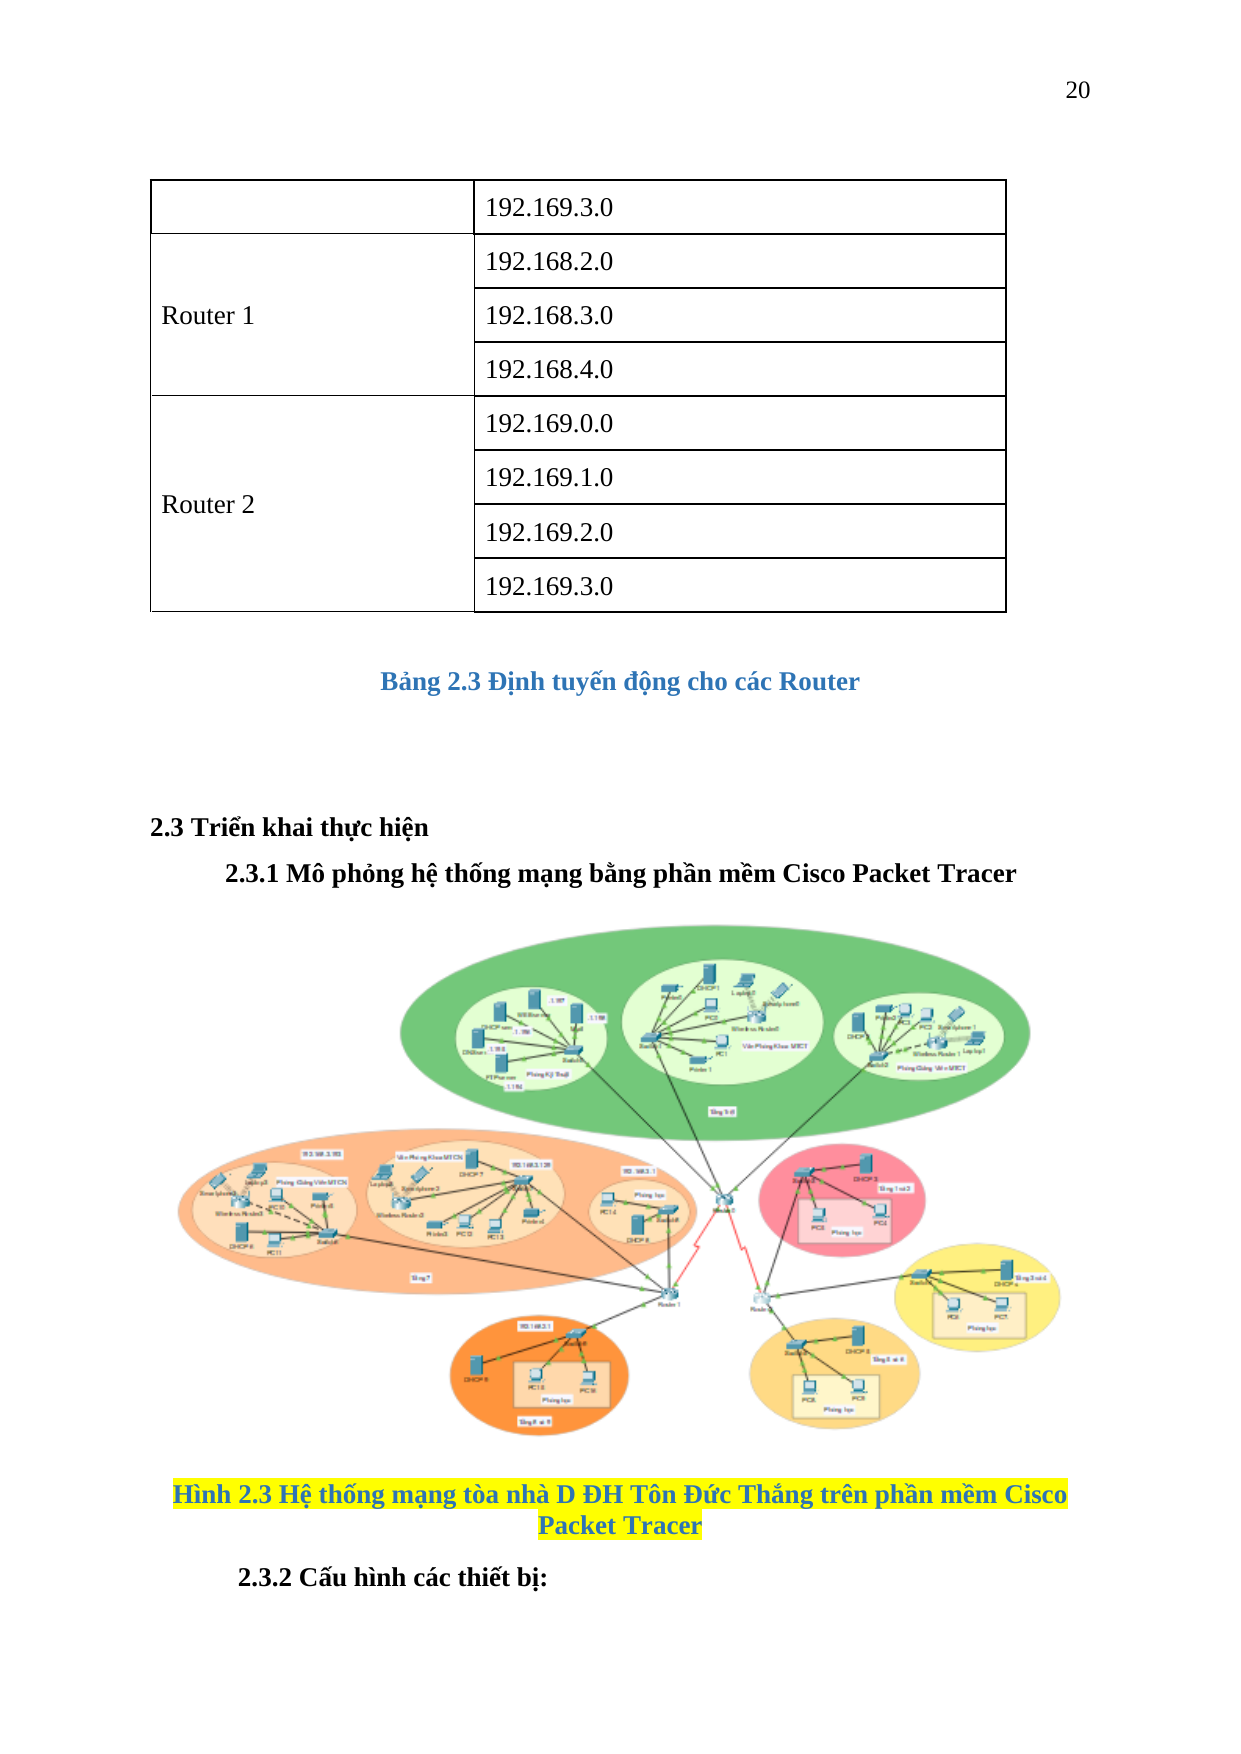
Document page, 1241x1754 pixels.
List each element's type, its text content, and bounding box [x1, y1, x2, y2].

text Bảng 2.3 Định tuyến động cho các Router [150, 665, 1090, 696]
text 2.3 Triển khai thực hiện [150, 811, 1090, 842]
table_cell 192.168.4.0 [475, 343, 1005, 395]
text 2.3.1 Mô phỏng hệ thống mạng bằng phần mềm Cisco Packet Tracer [150, 857, 1090, 888]
text 2.3.2 Cấu hình các thiết bị: [150, 1561, 1090, 1592]
picture [150, 903, 1076, 1459]
table_cell 192.169.1.0 [475, 451, 1005, 503]
table_cell 192.168.2.0 [475, 235, 1005, 287]
table_cell Router 2 [151, 395, 474, 611]
table_cell 192.169.0.0 [475, 397, 1005, 449]
table_cell 192.169.3.0 [475, 181, 1005, 233]
text Hình 2.3 Hệ thống mạng tòa nhà D ĐH Tôn Đức Thắng trên phần mềm Cisco Packet Tracer [150, 1478, 538, 1540]
table_cell 192.168.3.0 [475, 289, 1005, 341]
table_cell Router 1 [151, 234, 474, 395]
table_cell 192.169.2.0 [475, 505, 1005, 557]
table_cell 192.169.3.0 [475, 559, 1005, 611]
text Hình 2.3 Hệ thống mạng tòa nhà D ĐH Tôn Đức Thắng trên phần mềm Cisco Packet Tracer [702, 1478, 1090, 1540]
